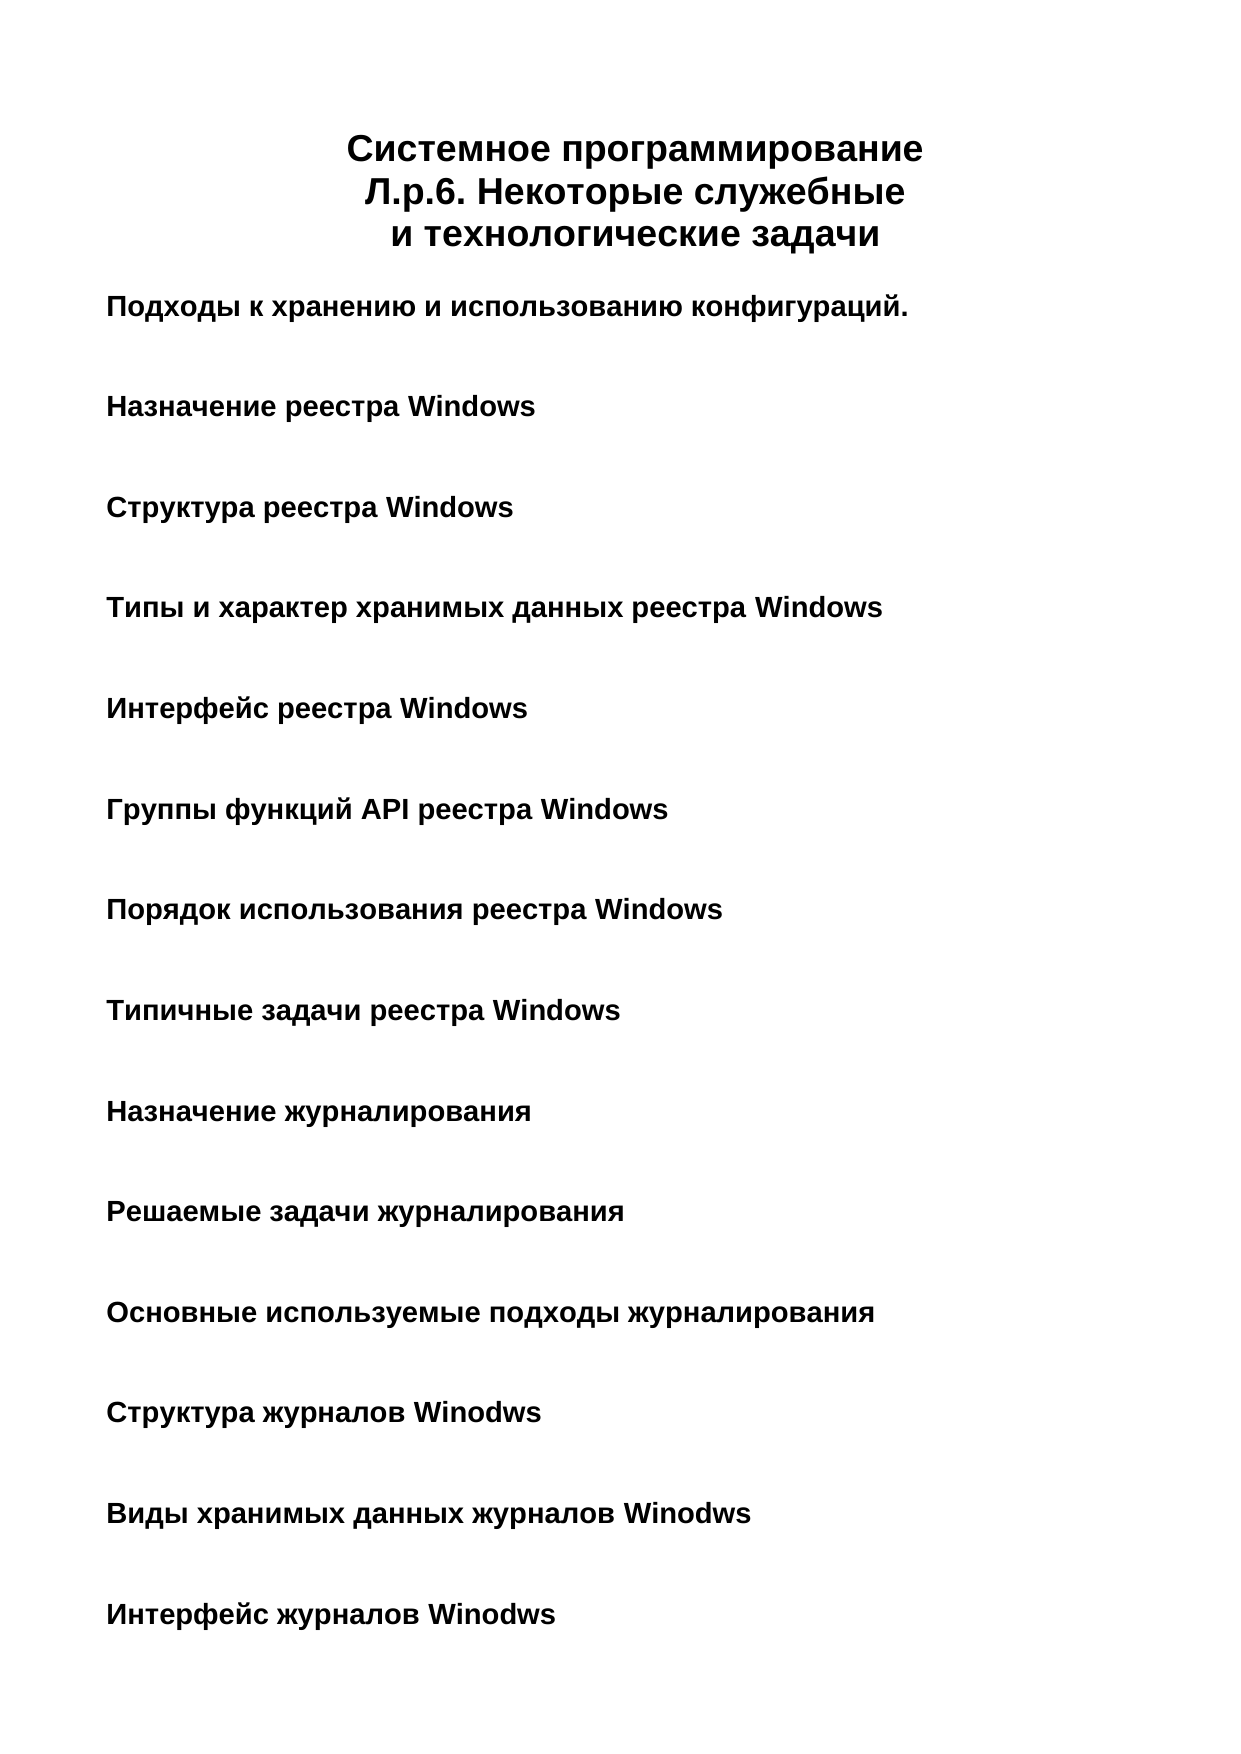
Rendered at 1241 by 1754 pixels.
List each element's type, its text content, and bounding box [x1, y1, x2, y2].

text Виды хранимых данных журналов Winodws [106, 1496, 1159, 1530]
text Структура реестра Windows [106, 490, 1159, 523]
text Порядок использования реестра Windows [106, 892, 1159, 926]
text Назначение реестра Windows [106, 389, 1159, 423]
text Группы функций API реестра Windows [106, 792, 1159, 825]
title Системное программирование Л.р.6. Некоторые служебные [346, 126, 924, 213]
text Типичные задачи реестра Windows [106, 993, 1159, 1027]
text Структура журналов Winodws [106, 1396, 1159, 1429]
text Назначение журналирования [106, 1094, 1159, 1127]
text Интерфейс журналов Winodws [106, 1597, 1159, 1630]
text Основные используемые подходы журналирования [106, 1295, 1159, 1328]
text Решаемые задачи журналирования [106, 1194, 1159, 1228]
text Интерфейс реестра Windows [106, 691, 1159, 725]
text Подходы к хранению и использованию конфигураций. [106, 289, 1159, 322]
title и технологические задачи [346, 213, 924, 255]
text Типы и характер хранимых данных реестра Windows [106, 591, 1159, 624]
